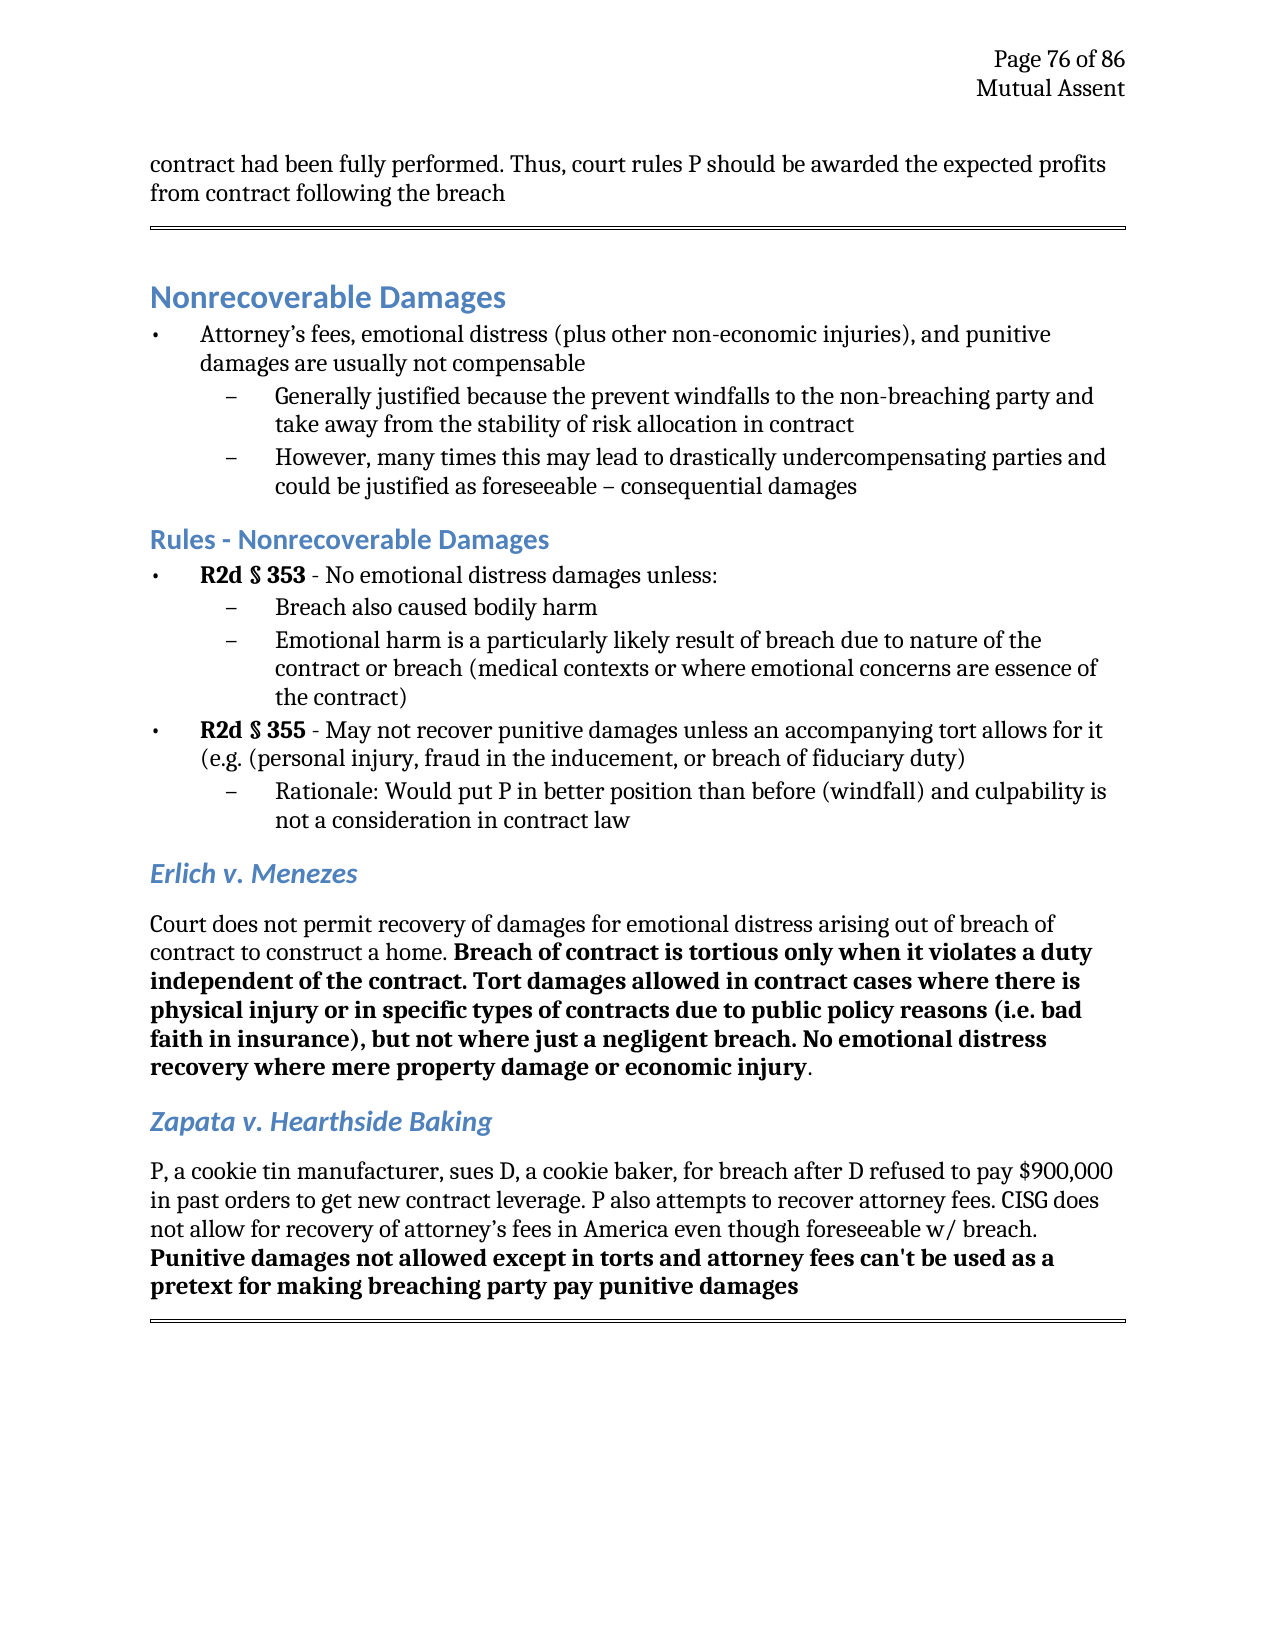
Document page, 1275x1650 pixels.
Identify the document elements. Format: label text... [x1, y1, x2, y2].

text P, a cookie tin manufacturer, sues D, a cookie baker, for breach after D refused to pay $900,000 in past orders to get new contract leverage. P also attempts to recover attorney fees. CISG does not allow for recovery of attorney’s fees in America even though foreseeable w/ breach. Punitive damages not allowed except in torts and attorney fees can't be used as a pretext for making breaching party pay punitive damages [150, 1157, 1125, 1301]
list Rationale: Would put P in better position than before (windfall) and culpability is not a consideration in contract law [225, 777, 1125, 834]
subtitle Nonrecoverable Damages [150, 276, 1125, 317]
subtitle Rules - Nonrecoverable Damages [150, 521, 1125, 557]
list R2d § 355 - May not recover punitive damages unless an accompanying tort allows for it (e.g. (personal injury, fraud in the inducement, or breach of fiduciary duty) [150, 716, 1125, 773]
subtitle Zapata v. Hearthside Baking [150, 1103, 1125, 1138]
text Court does not permit recovery of damages for emotional distress arising out of breach of contract to construct a home. Breach of contract is tortious only when it violates a duty independent of the contract. Tort damages allowed in contract cases where there is physical injury or in specific types of contracts due to public policy reasons (i.e. bad faith in insurance), but not where just a negligent breach. No emotional distress recovery where mere property damage or economic injury. [150, 909, 1125, 1082]
list R2d § 353 - No emotional distress damages unless: [150, 561, 1125, 589]
subtitle Erlich v. Menezes [150, 855, 1125, 891]
list Generally justified because the prevent windfalls to the non-breaching party and take away from the stability of risk allocation in contract [225, 382, 1125, 439]
list Attorney’s fees, emotional distress (plus other non-economic injuries), and punitive damages are usually not compensable [150, 320, 1125, 378]
list However, many times this may lead to drastically undercompensating parties and could be justified as foreseeable – consequential damages [225, 443, 1125, 500]
list Breach also caused bodily harm [225, 593, 1125, 622]
list Emotional harm is a particularly likely result of breach due to nature of the contract or breach (medical contexts or where emotional concerns are essence of the contract) [225, 626, 1125, 712]
